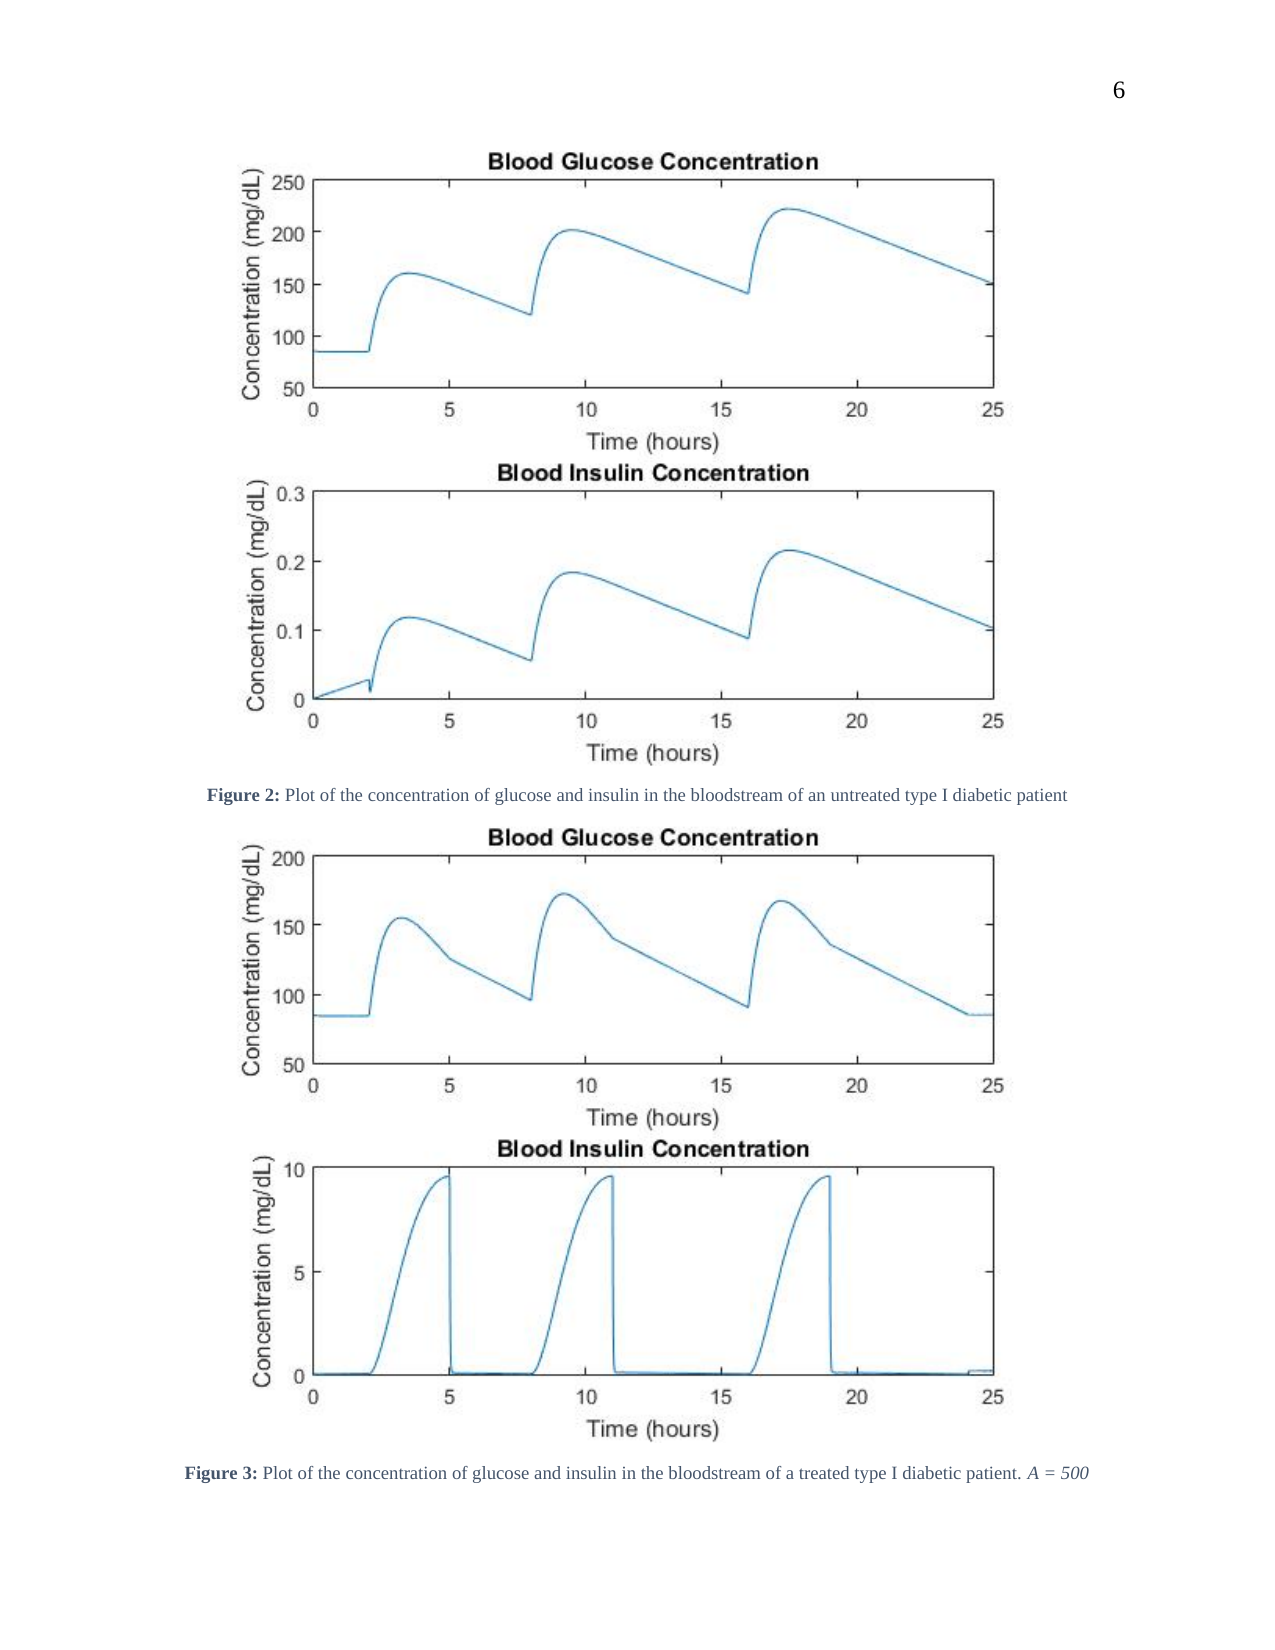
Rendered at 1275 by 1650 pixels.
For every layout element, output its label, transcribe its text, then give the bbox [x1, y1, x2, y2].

text Figure 2: Plot of the concentration of glucose and insulin in the bloodstream of an untreated type I diabetic patient [150, 784, 1125, 806]
picture [200, 150, 1075, 766]
text Figure 3: Plot of the concentration of glucose and insulin in the bloodstream of a treated type I diabetic patient. A = 500 [150, 1462, 1125, 1483]
picture [200, 826, 1075, 1443]
